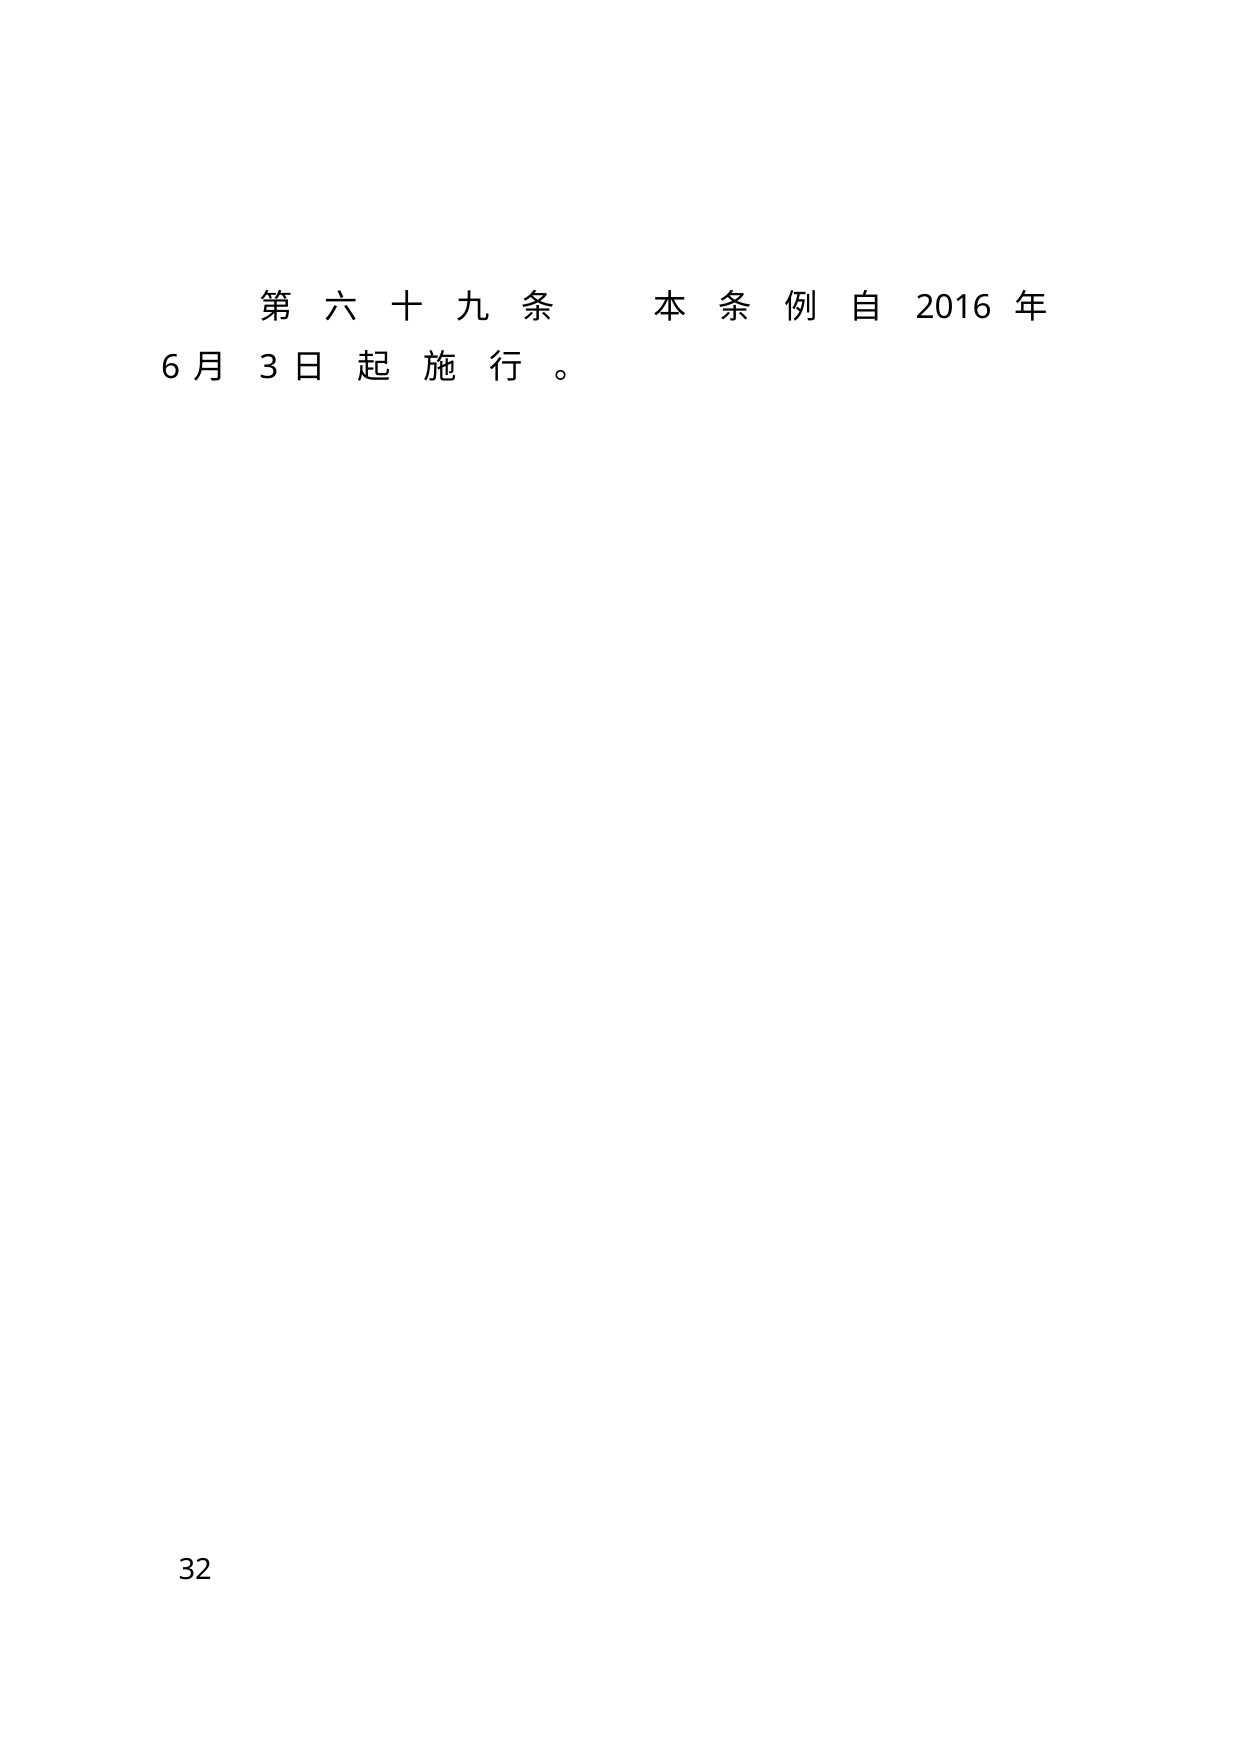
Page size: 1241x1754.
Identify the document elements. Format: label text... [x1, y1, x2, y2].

text 第六十九条 本条例自2016年6月3日起施行。 [161, 274, 1079, 394]
